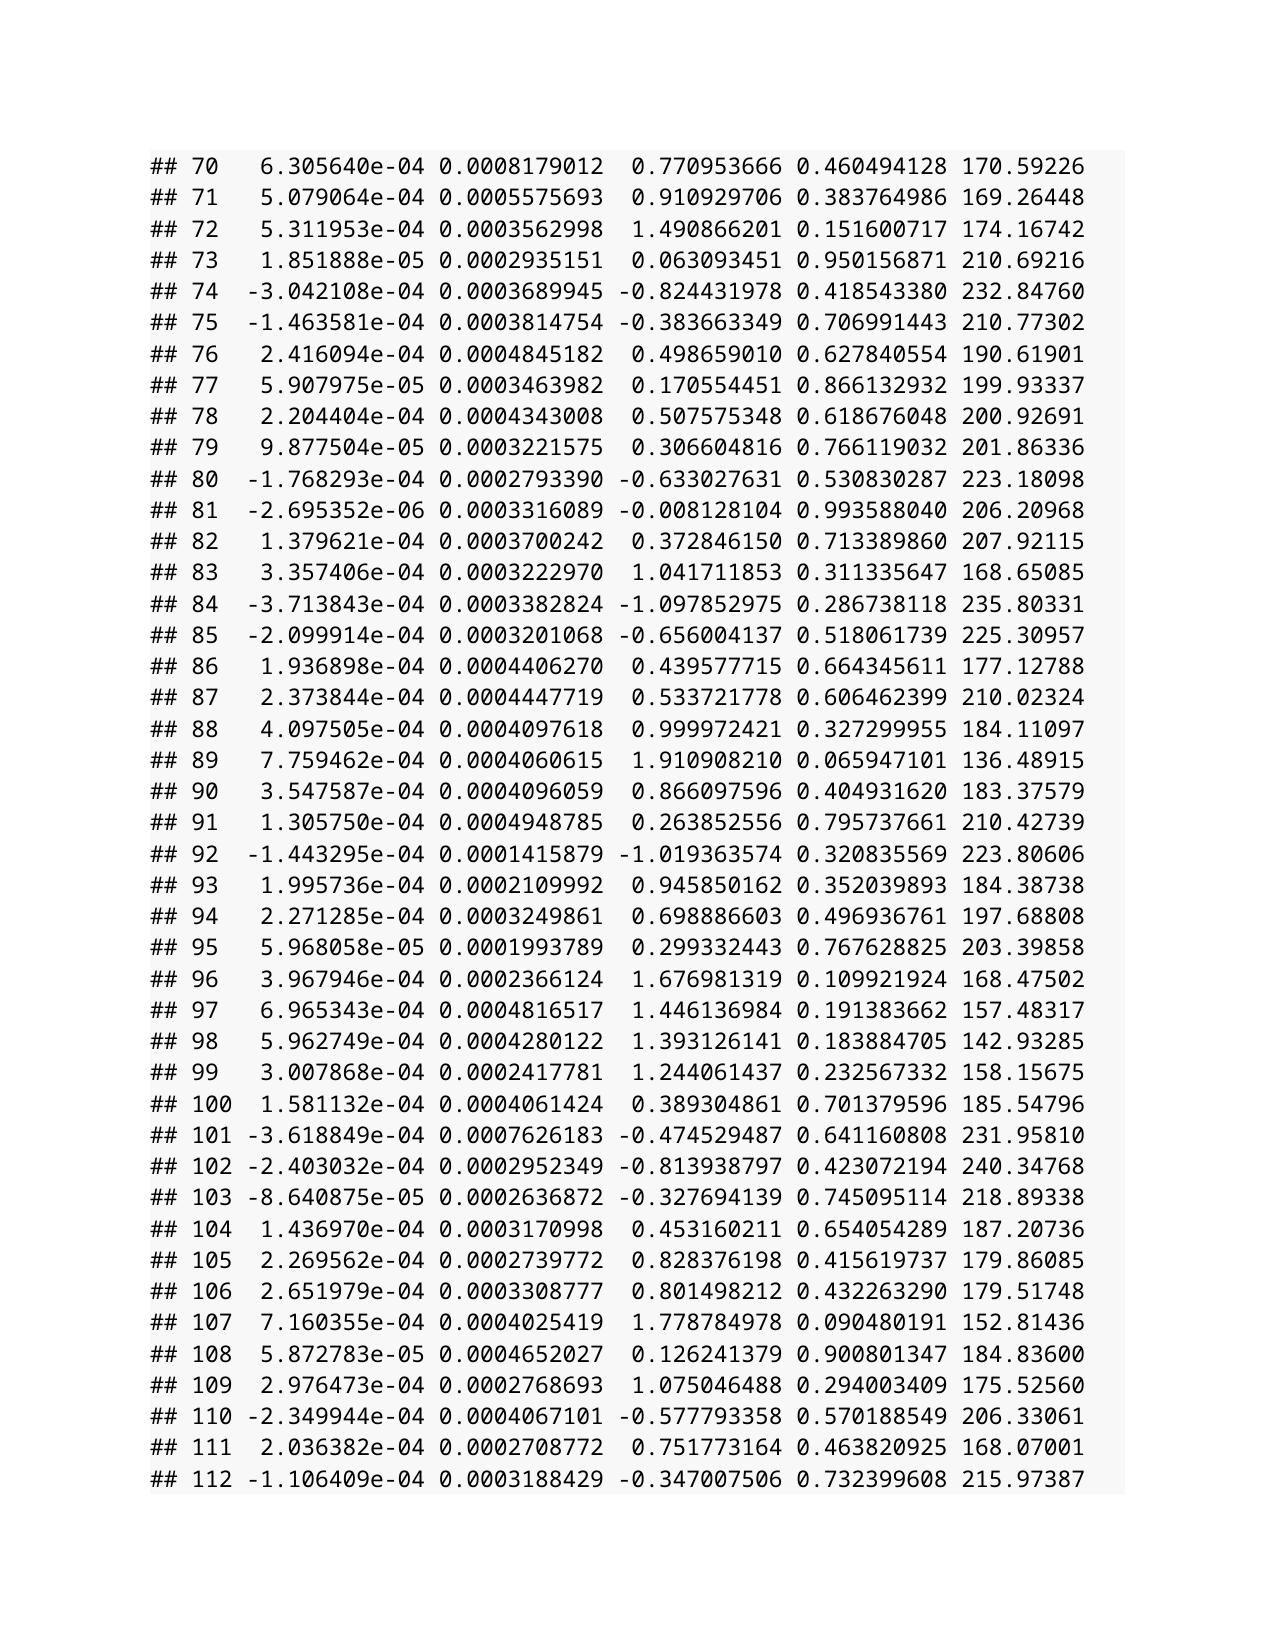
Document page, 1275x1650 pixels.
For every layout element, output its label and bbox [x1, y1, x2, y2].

text [150, 150, 1125, 1494]
